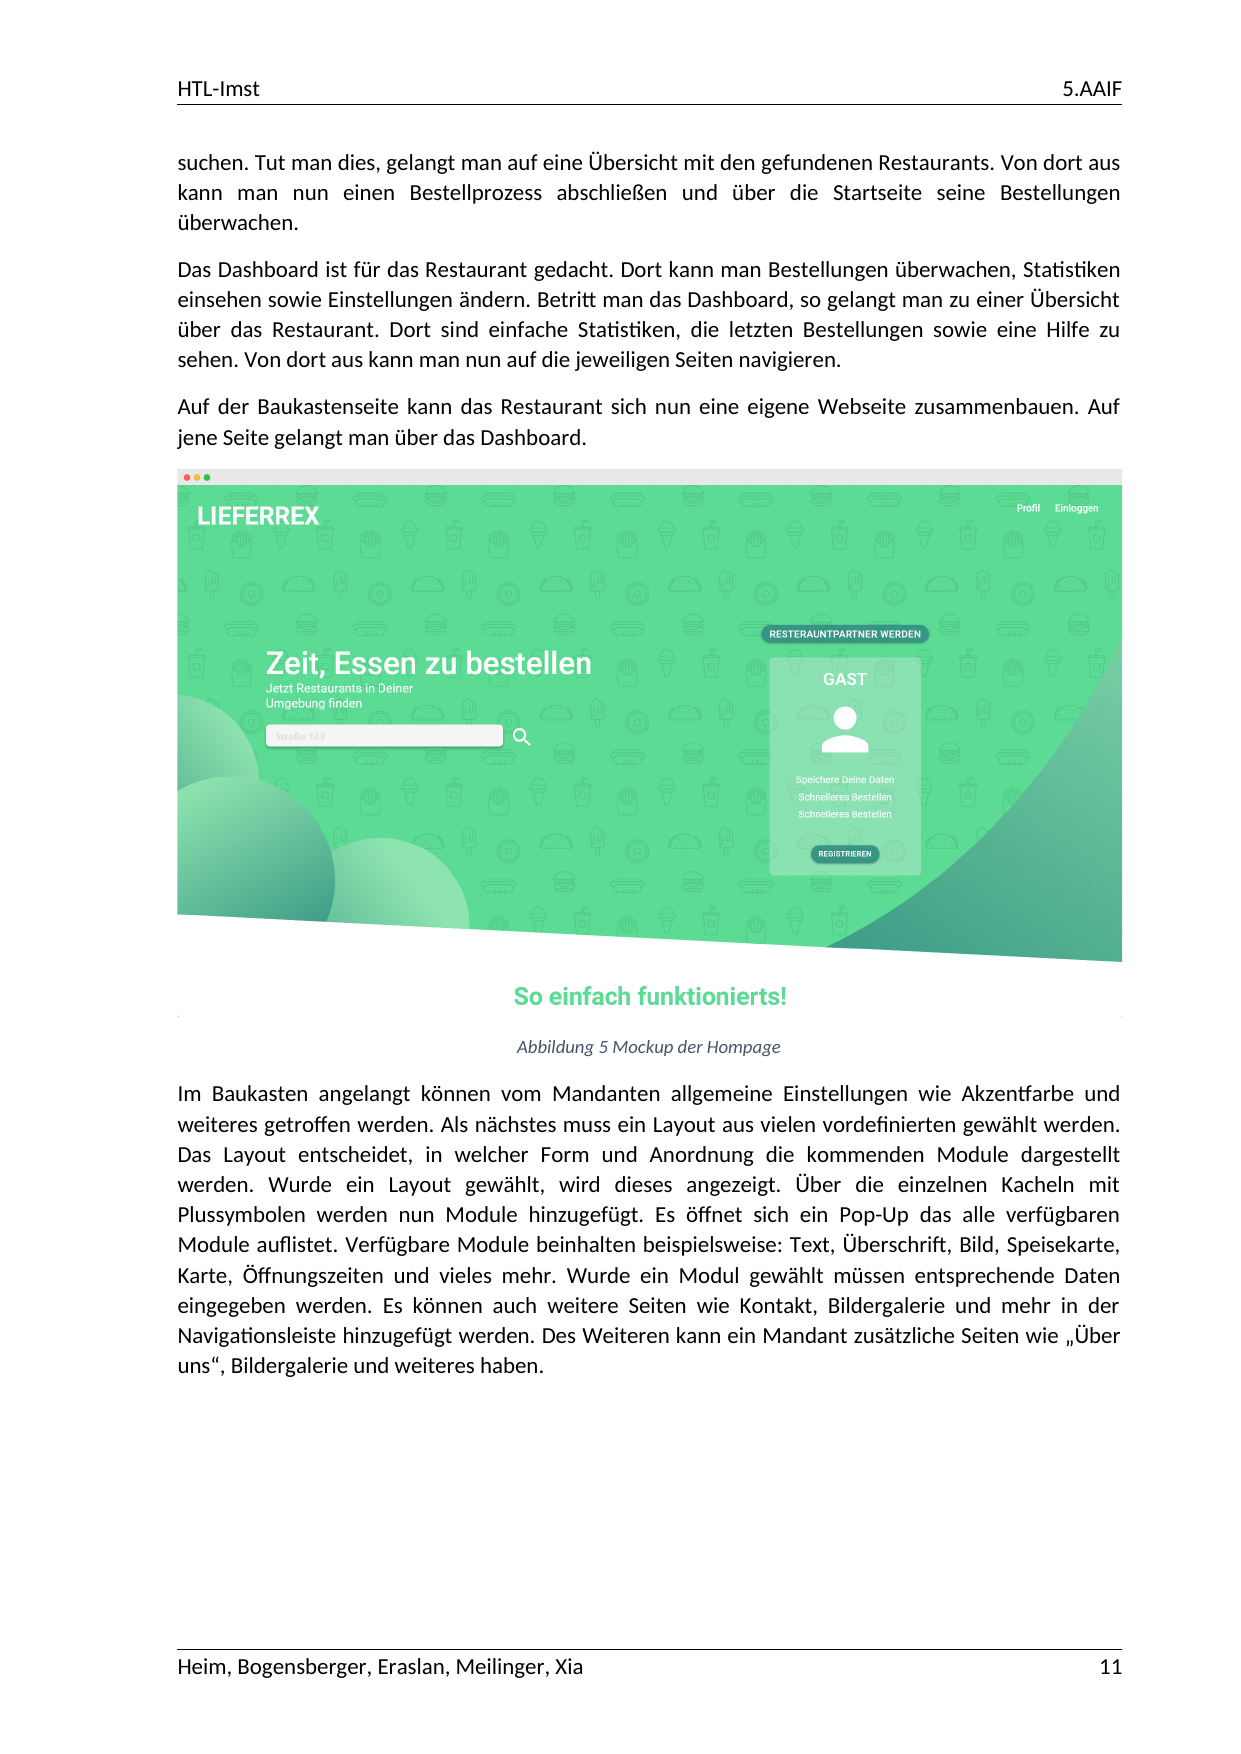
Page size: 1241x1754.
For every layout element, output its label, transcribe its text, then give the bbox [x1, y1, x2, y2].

text Das Dashboard ist für das Restaurant gedacht. Dort kann man Bestellungen überwachen, Statistiken einsehen sowie Einstellungen ändern. Betritt man das Dashboard, so gelangt man zu einer Übersicht über das Restaurant. Dort sind einfache Statistiken, die letzten Bestellungen sowie eine Hilfe zu sehen. Von dort aus kann man nun auf die jeweiligen Seiten navigieren. [177, 255, 1122, 374]
text Auf der Baukastenseite kann das Restaurant sich nun eine eigene Webseite zusammenbauen. Auf jene Seite gelangt man über das Dashboard. [177, 392, 1122, 451]
text Abbildung 5 Mockup der Hompage [177, 1036, 1122, 1059]
picture [177, 469, 1123, 1017]
text Im Baukasten angelangt können vom Mandanten allgemeine Einstellungen wie Akzentfarbe und weiteres getroffen werden. Als nächstes muss ein Layout aus vielen vordefinierten gewählt werden. Das Layout entscheidet, in welcher Form und Anordnung die kommenden Module dargestellt werden. Wurde ein Layout gewählt, wird dieses angezeigt. Über die einzelnen Kacheln mit Plussymbolen werden nun Module hinzugefügt. Es öffnet sich ein Pop-Up das alle verfügbaren Module auflistet. Verfügbare Module beinhalten beispielsweise: Text, Überschrift, Bild, Speisekarte, Karte, Öffnungszeiten und vieles mehr. Wurde ein Modul gewählt müssen entsprechende Daten eingegeben werden. Es können auch weitere Seiten wie Kontakt, Bildergalerie und mehr in der Navigationsleiste hinzugefügt werden. Des Weiteren kann ein Mandant zusätzliche Seiten wie „Über uns“, Bildergalerie und weiteres haben. [177, 1079, 1122, 1379]
